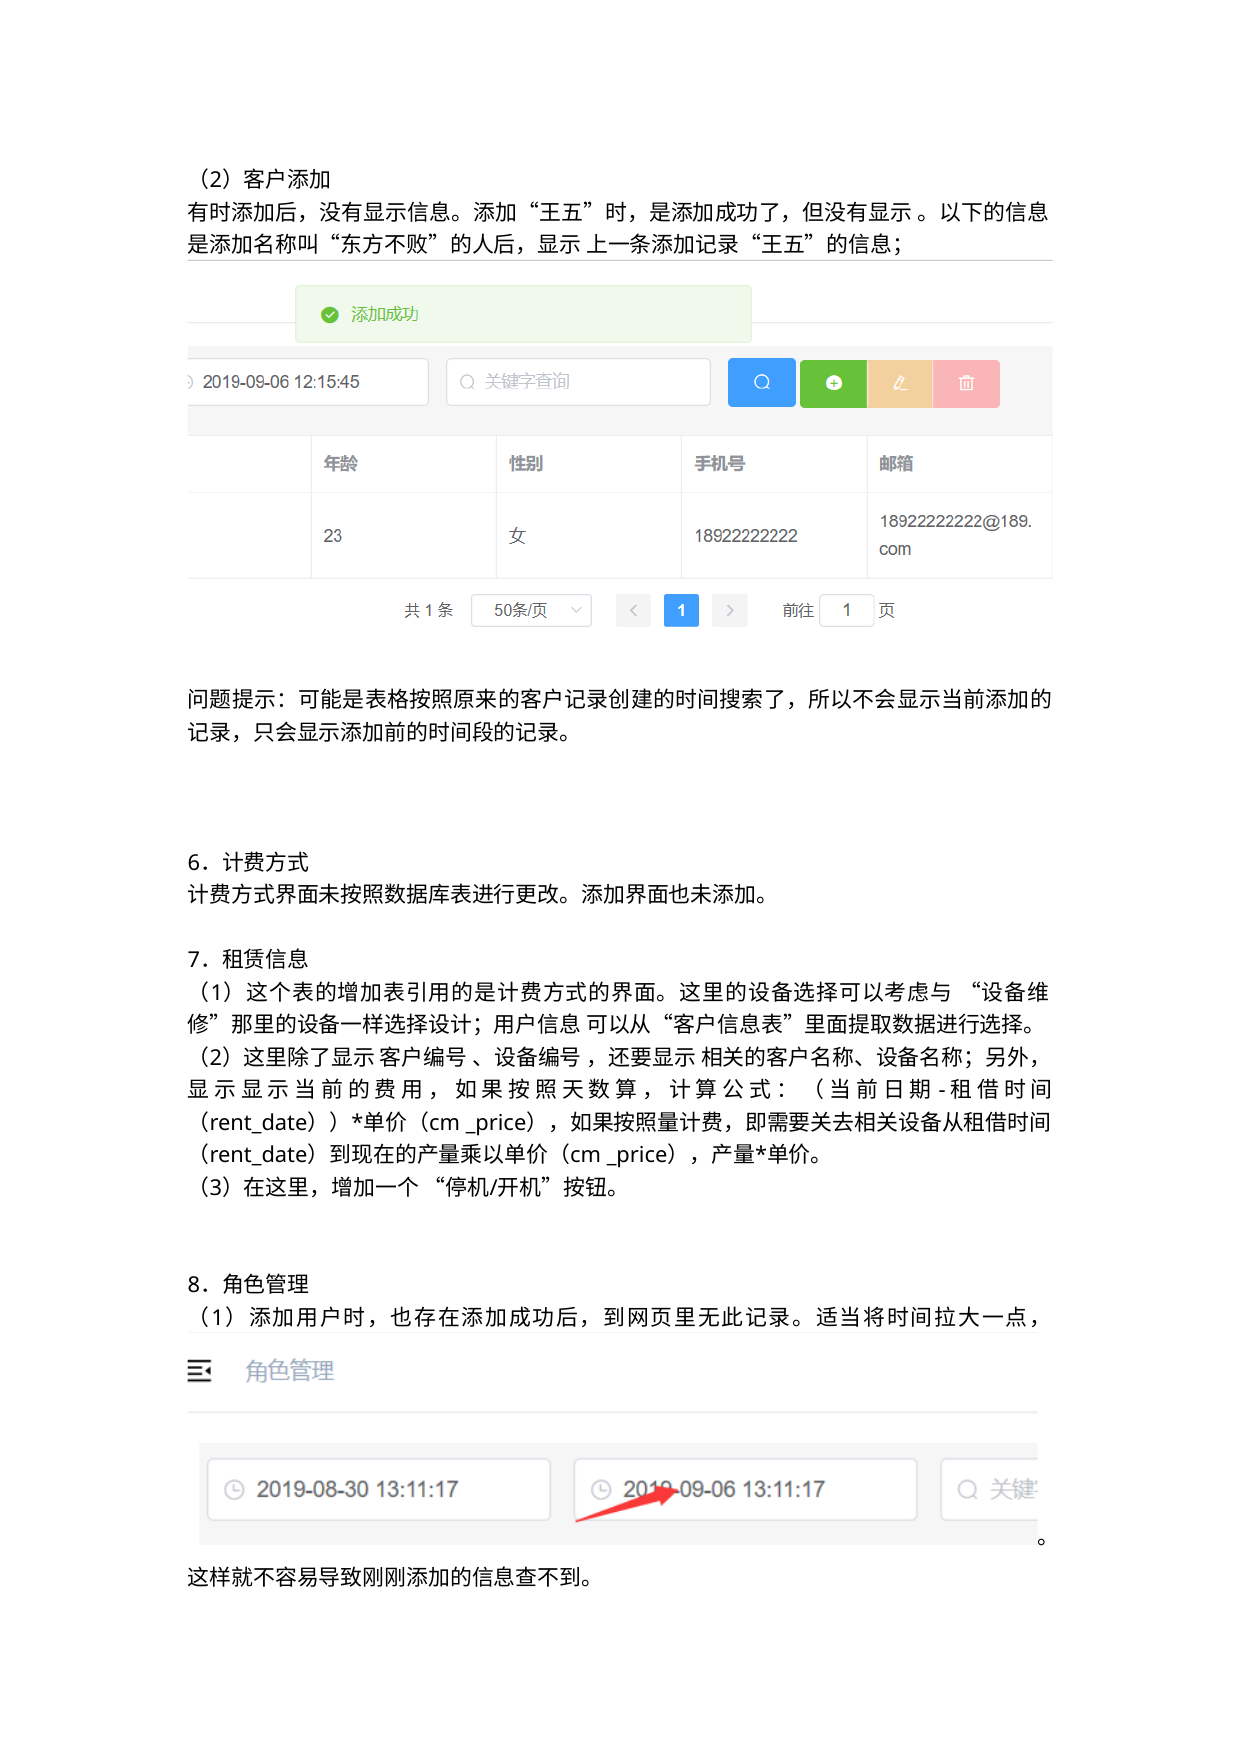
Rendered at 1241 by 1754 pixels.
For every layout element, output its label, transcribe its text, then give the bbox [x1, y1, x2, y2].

text （3）在这里，增加一个 “停机/开机”按钮。 [187, 1169, 1053, 1202]
text 6．计费方式 [187, 844, 1053, 877]
picture [187, 259, 1053, 675]
text 7．租赁信息 [187, 942, 1053, 974]
text 有时添加后，没有显示信息。添加“王五”时，是添加成功了，但没有显示 。以下的信息是添加名称叫“东方不败”的人后，显示 上一条添加记录“王五”的信息； [187, 194, 1053, 259]
text 问题提示：可能是表格按照原来的客户记录创建的时间搜索了，所以不会显示当前添加的记录，只会显示添加前的时间段的记录。 [187, 682, 1053, 747]
text 计费方式界面未按照数据库表进行更改。添加界面也未添加。 [187, 877, 1053, 909]
text （1）这个表的增加表引用的是计费方式的界面。这里的设备选择可以考虑与 “设备维修”那里的设备一样选择设计；用户信息 可以从“客户信息表”里面提取数据进行选择。 [187, 974, 1053, 1039]
picture [187, 1332, 1038, 1545]
text （2）客户添加 [187, 162, 1053, 194]
text 8．角色管理 [187, 1267, 1053, 1299]
text （2）这里除了显示 客户编号 、设备编号 ，还要显示 相关的客户名称、设备名称；另外，显示显示当前的费用，如果按照天数算，计算公式：（当前日期-租借时间（rent_date））*单价（cm _price），如果按照量计费，即需要关去相关设备从租借时间（rent_date）到现在的产量乘以单价（cm _price），产量*单价。 [187, 1039, 1053, 1169]
